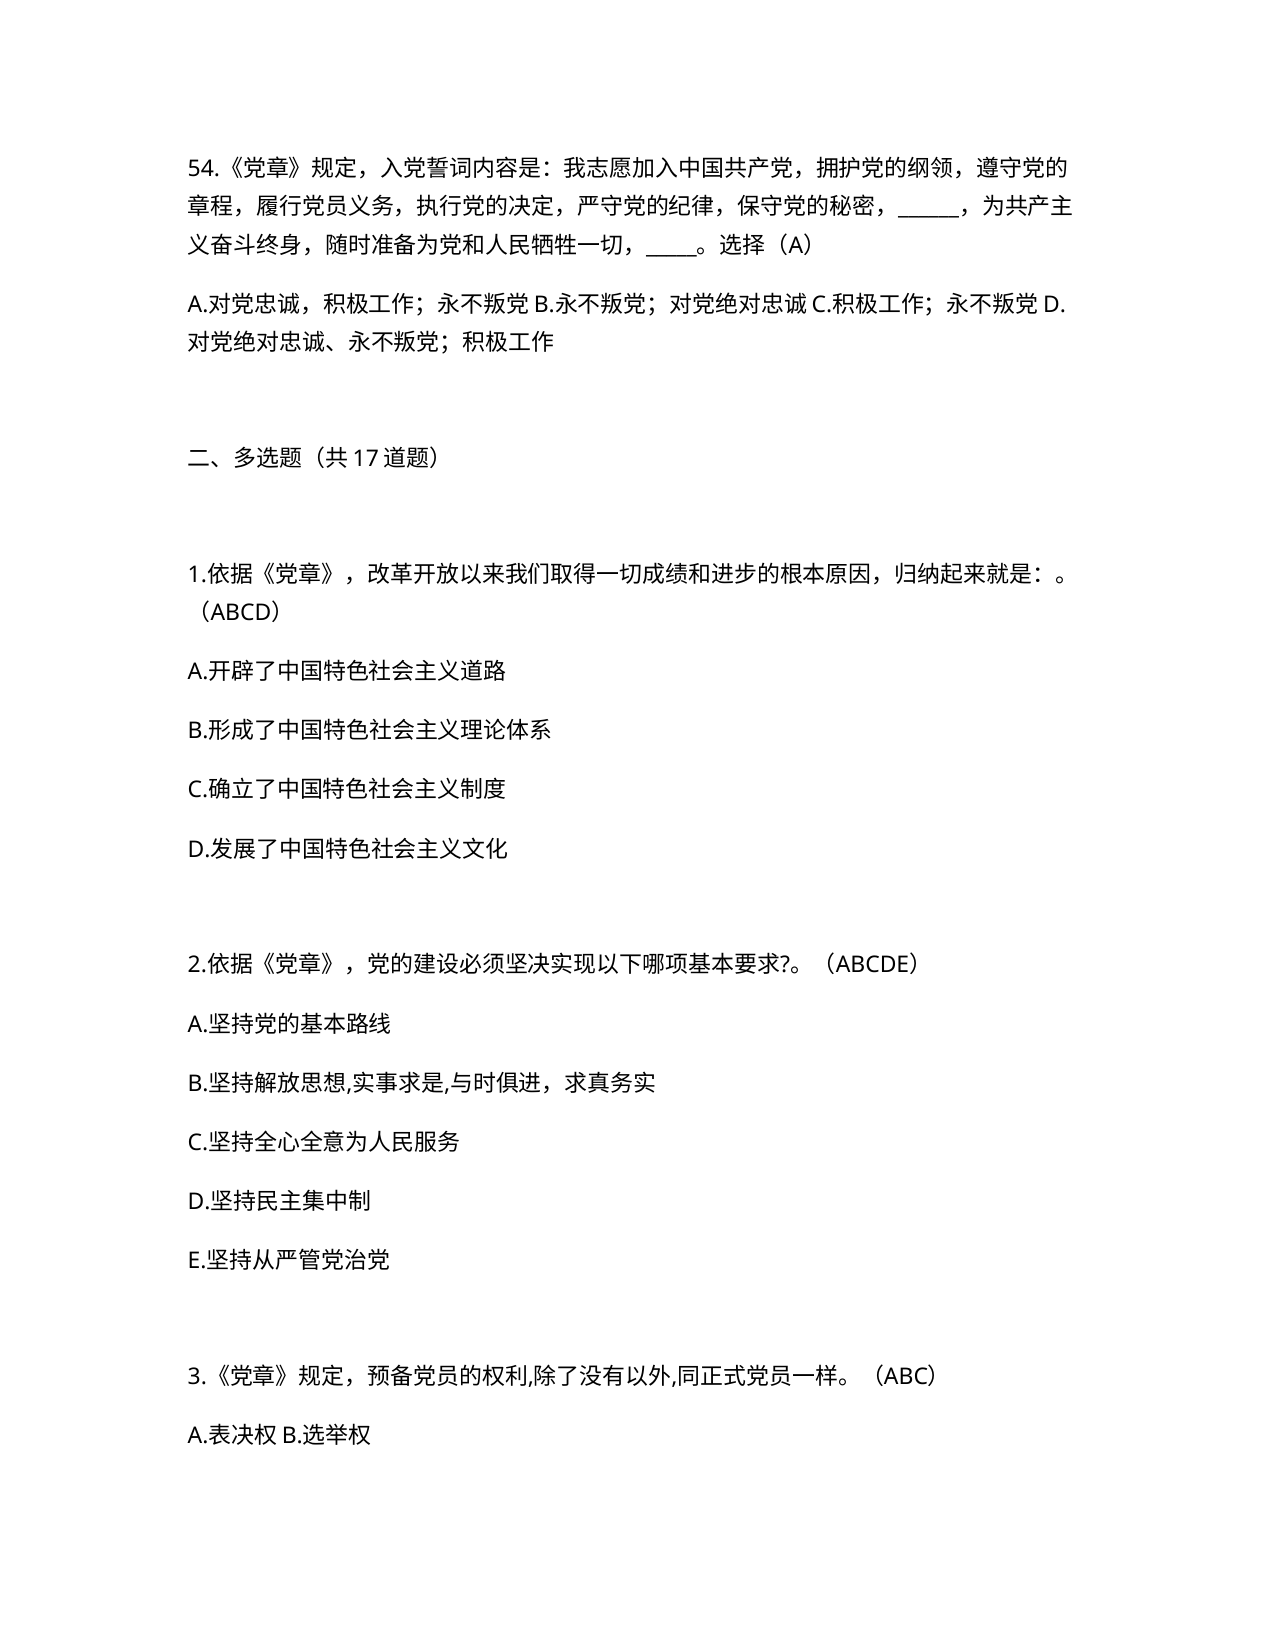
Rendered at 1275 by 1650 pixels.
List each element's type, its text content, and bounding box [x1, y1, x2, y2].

text 2.依据《党章》，党的建设必须坚决实现以下哪项基本要求?。（ABCDE） [187, 946, 1087, 980]
text A.对党忠诚，积极工作；永不叛党B.永不叛党；对党绝对忠诚C.积极工作；永不叛党D.对党绝对忠诚、永不叛党；积极工作 [187, 286, 1087, 357]
text E.坚持从严管党治党 [187, 1242, 1087, 1276]
text A.坚持党的基本路线 [187, 1006, 1087, 1039]
text B.形成了中国特色社会主义理论体系 [187, 712, 1087, 745]
text D.坚持民主集中制 [187, 1183, 1087, 1216]
text 54.《党章》规定，入党誓词内容是：我志愿加入中国共产党，拥护党的纲领，遵守党的章程，履行党员义务，执行党的决定，严守党的纪律，保守党的秘密，______，为共产主义奋斗终身，随时准备为党和人民牺牲一切，_____。选择（A） [187, 150, 1087, 260]
text C.确立了中国特色社会主义制度 [187, 771, 1087, 804]
text C.坚持全心全意为人民服务 [187, 1124, 1087, 1157]
text B.坚持解放思想,实事求是,与时俱进，求真务实 [187, 1065, 1087, 1098]
text 二、多选题（共17道题） [187, 439, 1087, 473]
text A.表决权B.选举权 [187, 1417, 1087, 1451]
text A.开辟了中国特色社会主义道路 [187, 653, 1087, 686]
text D.发展了中国特色社会主义文化 [187, 830, 1087, 864]
text 1.依据《党章》，改革开放以来我们取得一切成绩和进步的根本原因，归纳起来就是：。（ABCD） [187, 556, 1087, 627]
text 3.《党章》规定，预备党员的权利,除了没有以外,同正式党员一样。（ABC） [187, 1358, 1087, 1391]
